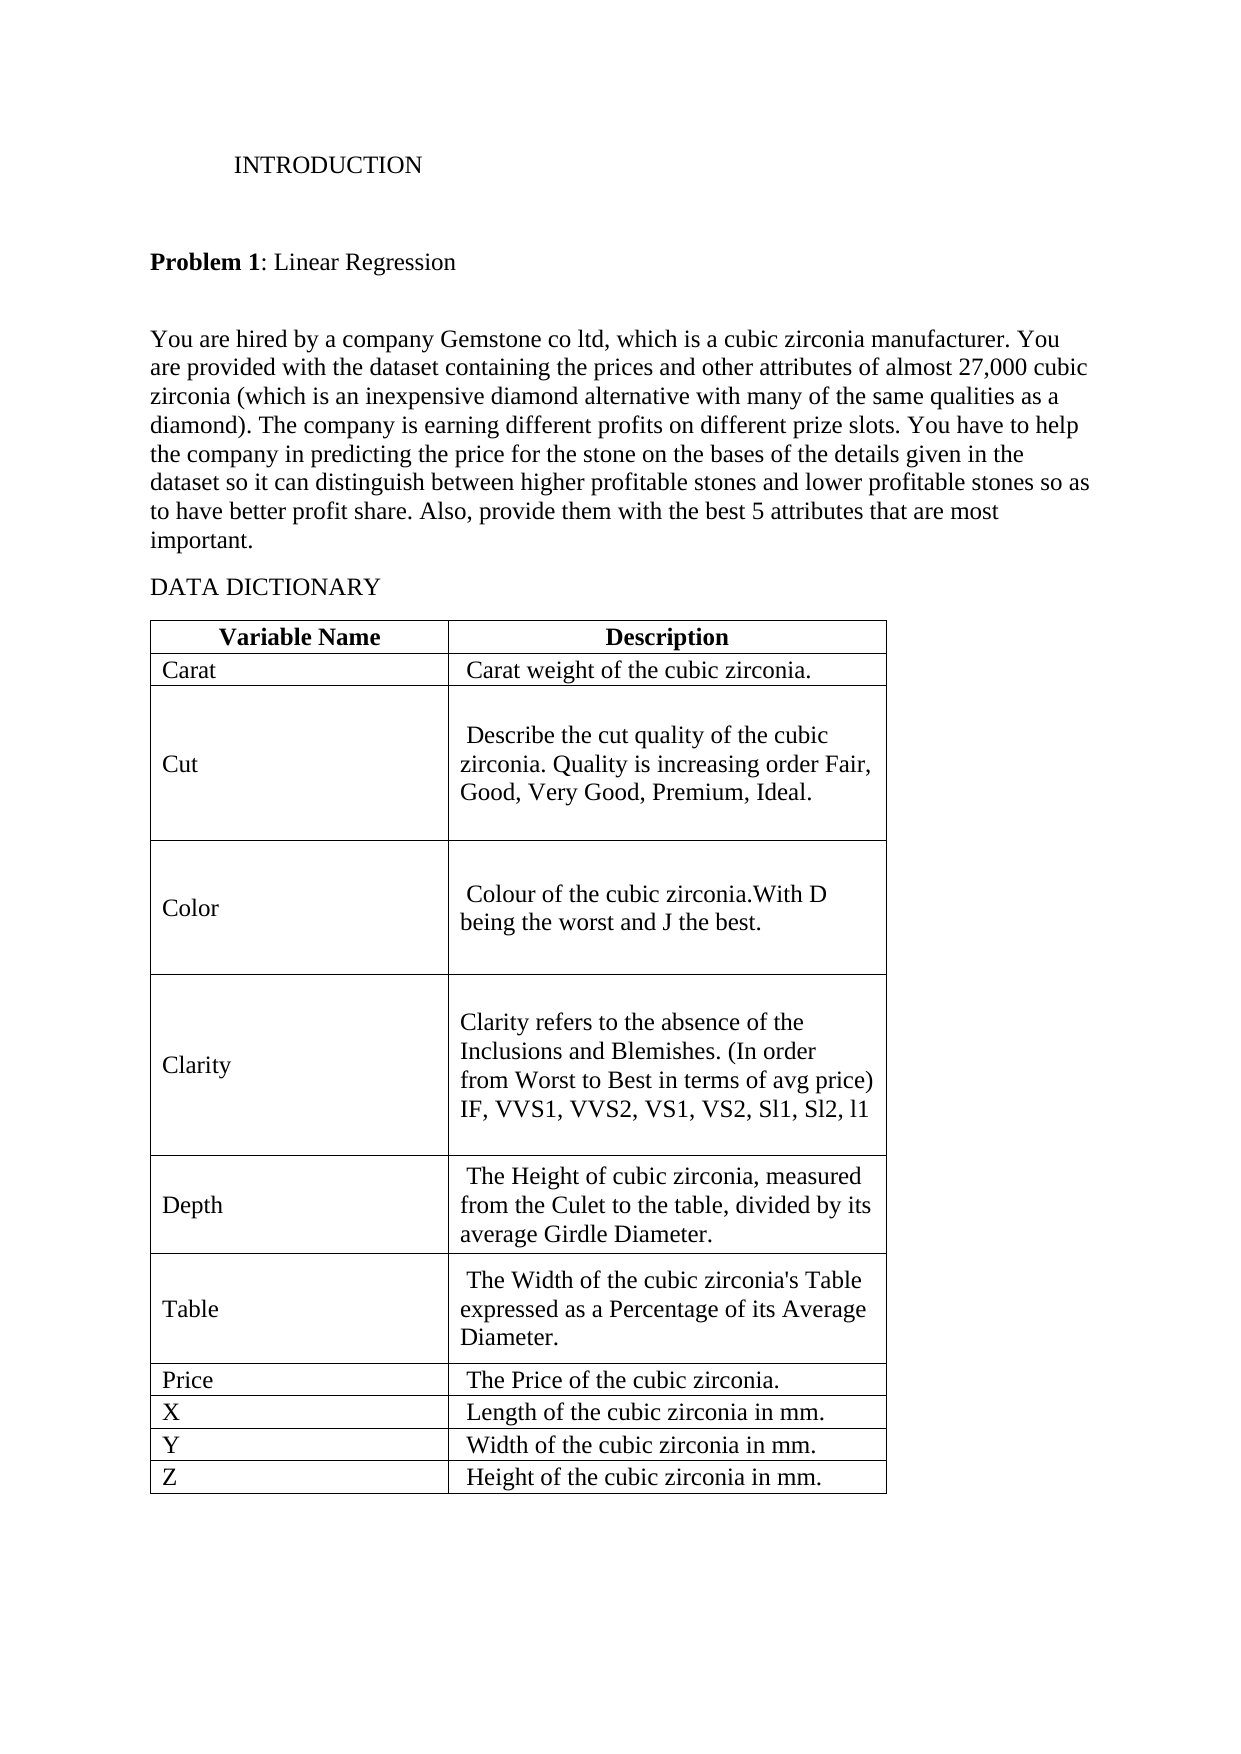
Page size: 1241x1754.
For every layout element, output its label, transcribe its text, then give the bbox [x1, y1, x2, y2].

table_cell Height of the cubic zirconia in mm. [449, 1461, 886, 1492]
table_cell Clarity refers to the absence of the Inclusions and Blemishes. (In order from Worst to Best in terms of avg price) IF, VVS1, VVS2, VS1, VS2, Sl1, Sl2, l1 [449, 975, 886, 1155]
table_cell The Height of cubic zirconia, measured from the Culet to the table, divided by its average Girdle Diameter. [449, 1156, 886, 1252]
table_cell Width of the cubic zirconia in mm. [449, 1429, 886, 1460]
table_cell Carat [151, 654, 448, 685]
table_header Variable Name [151, 621, 448, 652]
table_cell The Width of the cubic zirconia's Table expressed as a Percentage of its Average Diameter. [449, 1254, 886, 1362]
table_cell Cut [151, 686, 448, 840]
table_cell Table [151, 1254, 448, 1362]
list INTRODUCTION [234, 150, 1090, 179]
table_cell Y [151, 1429, 448, 1460]
table_cell Color [151, 841, 448, 974]
text You are hired by a company Gemstone co ltd, which is a cubic zirconia manufacturer. You are provided with the dataset containing the prices and other attributes of almost 27,000 cubic zirconia (which is an inexpensive diamond alternative with many of the same qualities as a diamond). The company is earning different profits on different prize slots. You have to help the company in predicting the price for the stone on the bases of the details given in the dataset so it can distinguish between higher profitable stones and lower profitable stones so as to have better profit share. Also, provide them with the best 5 attributes that are most important. [150, 295, 1090, 554]
table_cell The Price of the cubic zirconia. [449, 1364, 886, 1395]
text DATA DICTIONARY [150, 572, 1090, 601]
table_cell X [151, 1396, 448, 1427]
table_header Description [449, 621, 886, 652]
table_cell Depth [151, 1156, 448, 1252]
table_cell Colour of the cubic zirconia.With D being the worst and J the best. [449, 841, 886, 974]
table_cell Price [151, 1364, 448, 1395]
table_cell Carat weight of the cubic zirconia. [449, 654, 886, 685]
table_cell Describe the cut quality of the cubic zirconia. Quality is increasing order Fair, Good, Very Good, Premium, Ideal. [449, 686, 886, 840]
text Problem 1: Linear Regression [150, 247, 1090, 276]
table_cell Clarity [151, 975, 448, 1155]
table_cell Length of the cubic zirconia in mm. [449, 1396, 886, 1427]
table_cell Z [151, 1461, 448, 1492]
